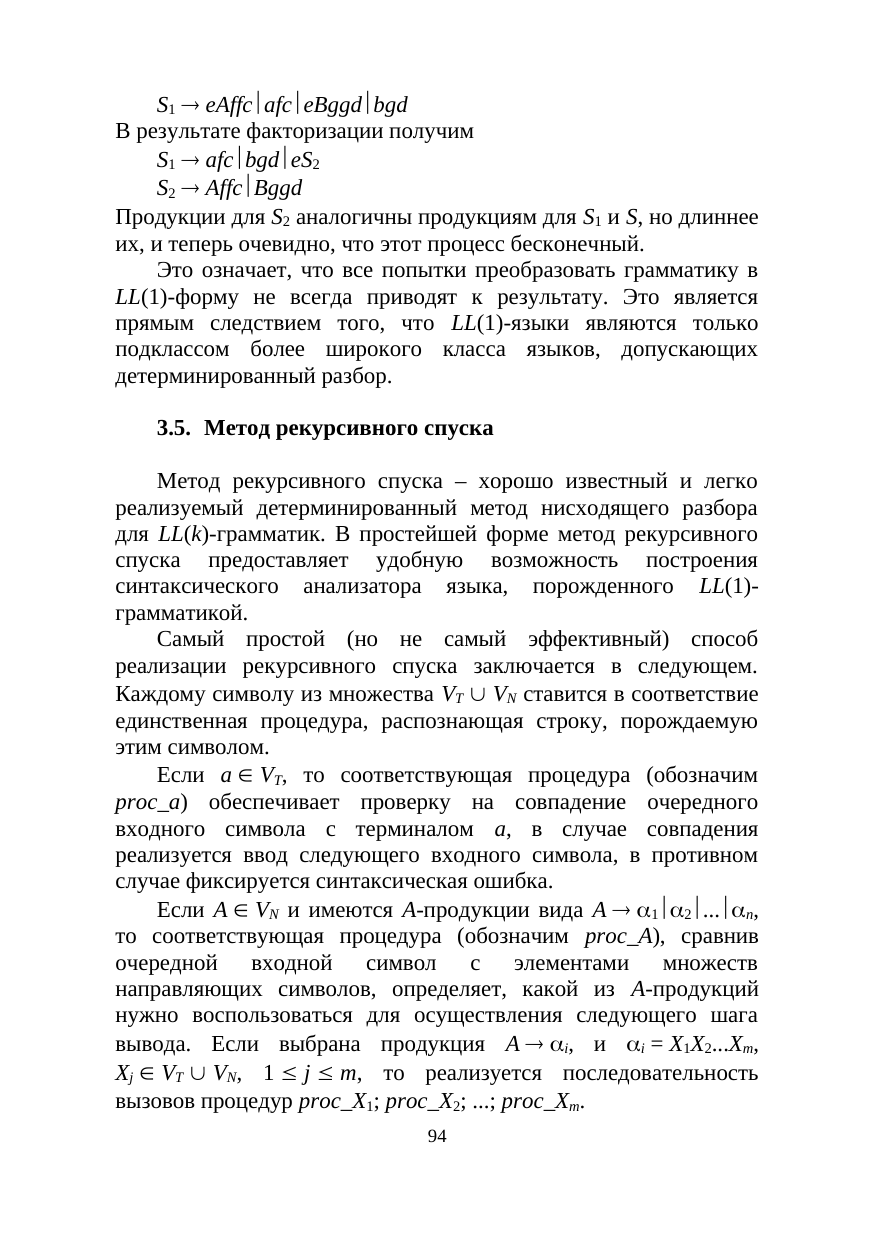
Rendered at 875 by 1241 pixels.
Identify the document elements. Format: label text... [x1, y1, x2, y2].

text S1 eAffcafceBggdbgd [115, 89, 759, 117]
text Метод рекурсивного спуска – хорошо известный и легко реализуемый детерминированный метод нисходящего разбора для LL(k)-грамматик. В простейшей форме метод рекурсивного спуска предоставляет удобную возможность построения синтаксического анализатора языка, порожденного LL(1)-грамматикой. [115, 467, 759, 625]
text Продукции для S2 аналогичны продукциям для S1 и S, но длиннее их, и теперь очевидно, что этот процесс бесконечный. [115, 201, 759, 256]
text Если A VN и имеются A-продукции вида А 12...n, то соответствующая процедура (обозначим рroc_A), сравнив очередной входной символ с элементами множеств направляющих символов, определяет, какой из A-продукций нужно воспользоваться для осуществления следующего шага вывода. Если выбрана продукция А i, и i = Х1Х2...Хm, Xj VT VN, 1 j m, то реализуется последовательность вызовов процедур proc_Х1; рroc_Х2; ...; рroc_Хm. [115, 894, 759, 1114]
text Это означает, что все попытки преобразовать грамматику в LL(1)-форму не всегда приводят к результату. Это является прямым следствием того, что LL(1)-языки являются только подклассом более широкого класса языков, допускающих детерминированный разбор. [115, 256, 759, 388]
text Самый простой (но не самый эффективный) способ реализации рекурсивного спуска заключается в следующем. Каждому символу из множества VT VN ставится в соответствие единственная процедура, распознающая строку, порождаемую этим символом. [115, 625, 759, 759]
subtitle Метод рекурсивного спуска [157, 414, 759, 441]
text В результате факторизации получим [115, 117, 759, 144]
text Если a VT, то соответствующая процедура (обозначим рroc_а) обеспечивает проверку на совпадение очередного входного символа с терминалом a, в случае совпадения реализуется ввод следующего входного символа, в противном случае фиксируется синтаксическая ошибка. [115, 759, 759, 894]
text S2 AffcBggd [115, 172, 759, 201]
text S1 afcbgdeS2 [115, 144, 759, 172]
